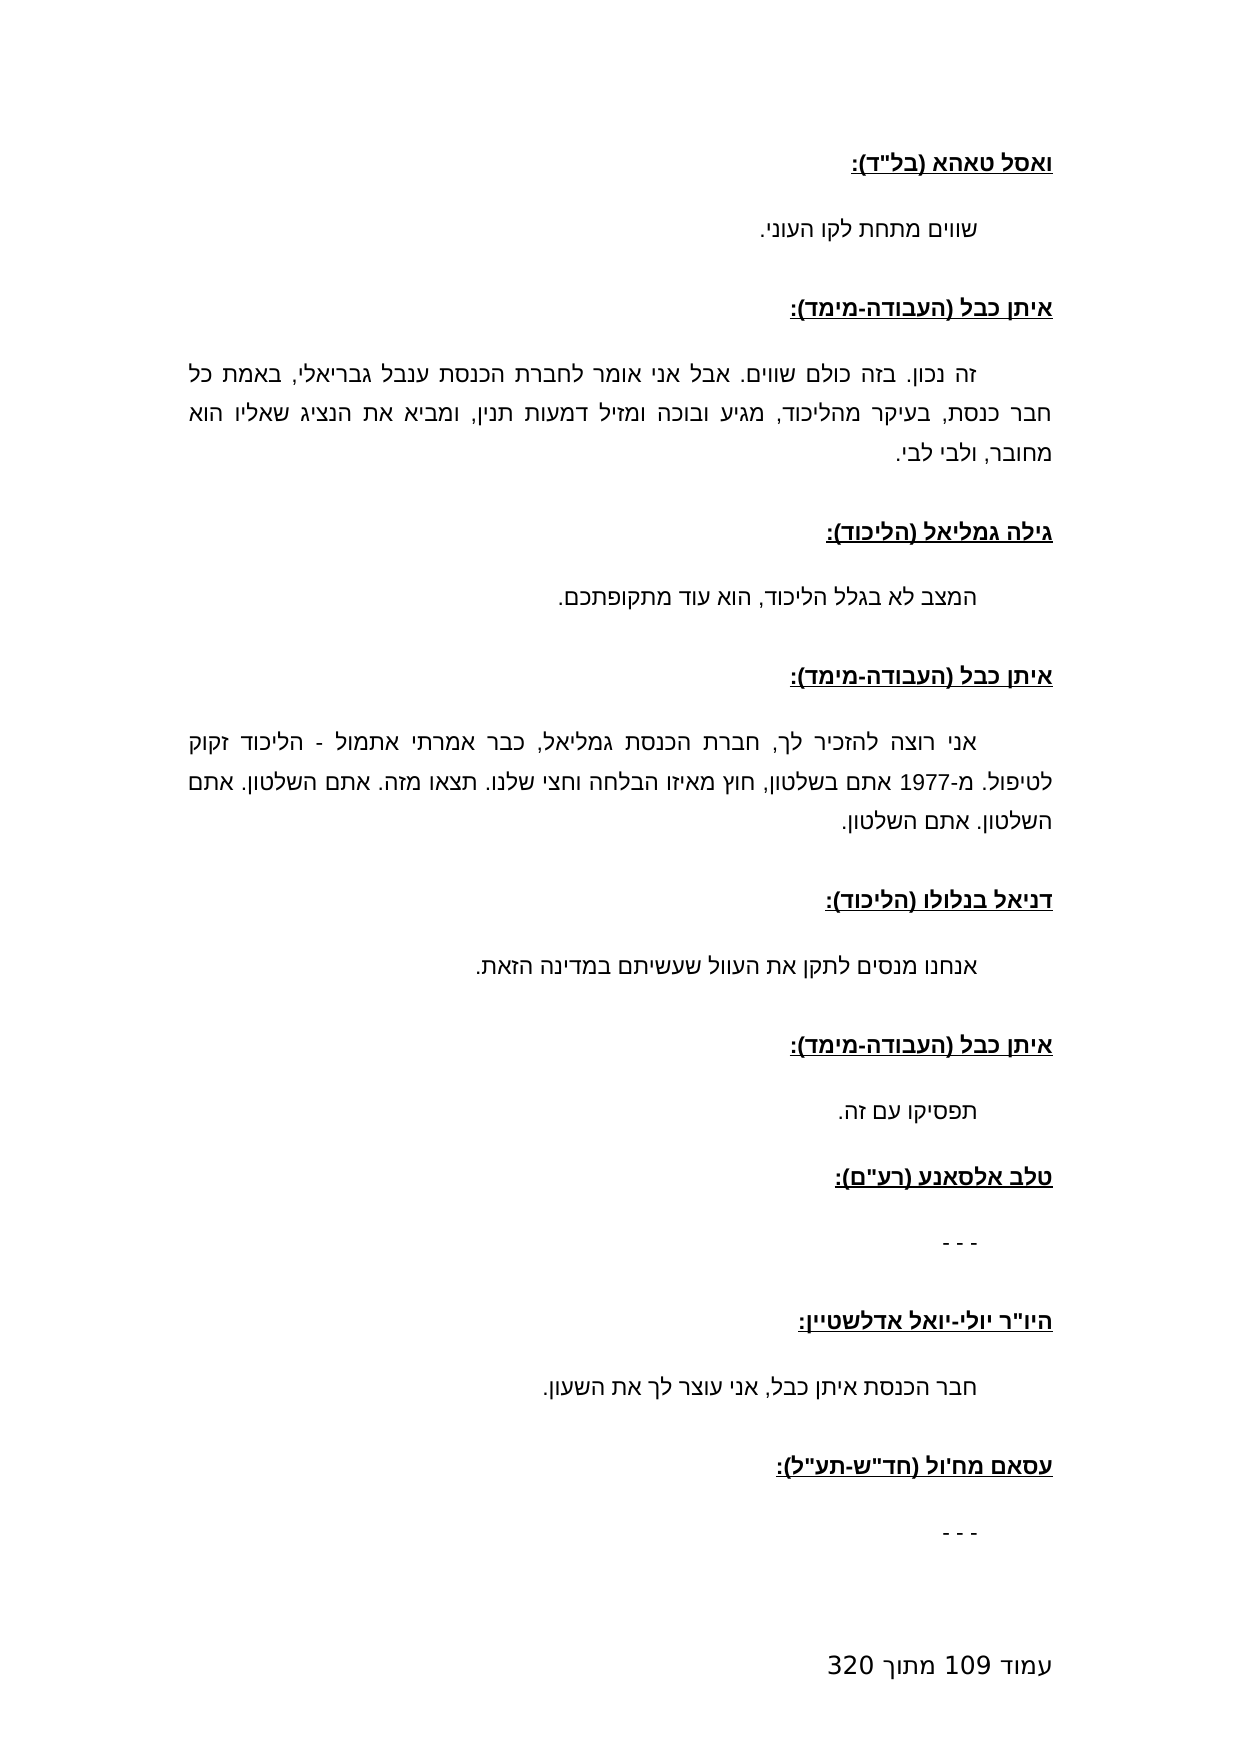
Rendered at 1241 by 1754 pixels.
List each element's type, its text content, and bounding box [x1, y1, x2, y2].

text אנחנו מנסים לתקן את העוול שעשיתם במדינה הזאת. [187, 953, 1053, 979]
text איתן כבל (העבודה-מימד): [187, 295, 1053, 321]
text - - - [187, 1519, 1053, 1545]
text עסאם מח'ול (חד"ש-תע"ל): [187, 1453, 1053, 1479]
text היו"ר יולי-יואל אדלשטיין: [187, 1308, 1053, 1335]
text גילה גמליאל (הליכוד): [187, 518, 1053, 545]
text המצב לא בגלל הליכוד, הוא עוד מתקופתכם. [187, 584, 1053, 611]
text איתן כבל (העבודה-מימד): [187, 663, 1053, 690]
text חבר הכנסת איתן כבל, אני עוצר לך את השעון. [187, 1374, 1053, 1401]
text תפסיקו עם זה. [187, 1098, 1053, 1124]
text ואסל טאהא (בל"ד): [187, 150, 1053, 176]
text זה נכון. בזה כולם שווים. אבל אני אומר לחברת הכנסת ענבל גבריאלי, באמת כל חבר כנסת, בעיקר מהליכוד, מגיע ובוכה ומזיל דמעות תנין, ומביא את הנציג שאליו הוא מחובר, ולבי לבי. [187, 361, 1053, 466]
text איתן כבל (העבודה-מימד): [187, 1032, 1053, 1058]
text דניאל בנלולו (הליכוד): [187, 887, 1053, 913]
text שווים מתחת לקו העוני. [187, 216, 1053, 242]
text אני רוצה להזכיר לך, חברת הכנסת גמליאל, כבר אמרתי אתמול - הליכוד זקוק לטיפול. מ-1977 אתם בשלטון, חוץ מאיזו הבלחה וחצי שלנו. תצאו מזה. אתם השלטון. אתם השלטון. אתם השלטון. [187, 729, 1053, 834]
text טלב אלסאנע (רע"ם): [187, 1163, 1053, 1190]
text - - - [187, 1229, 1053, 1256]
